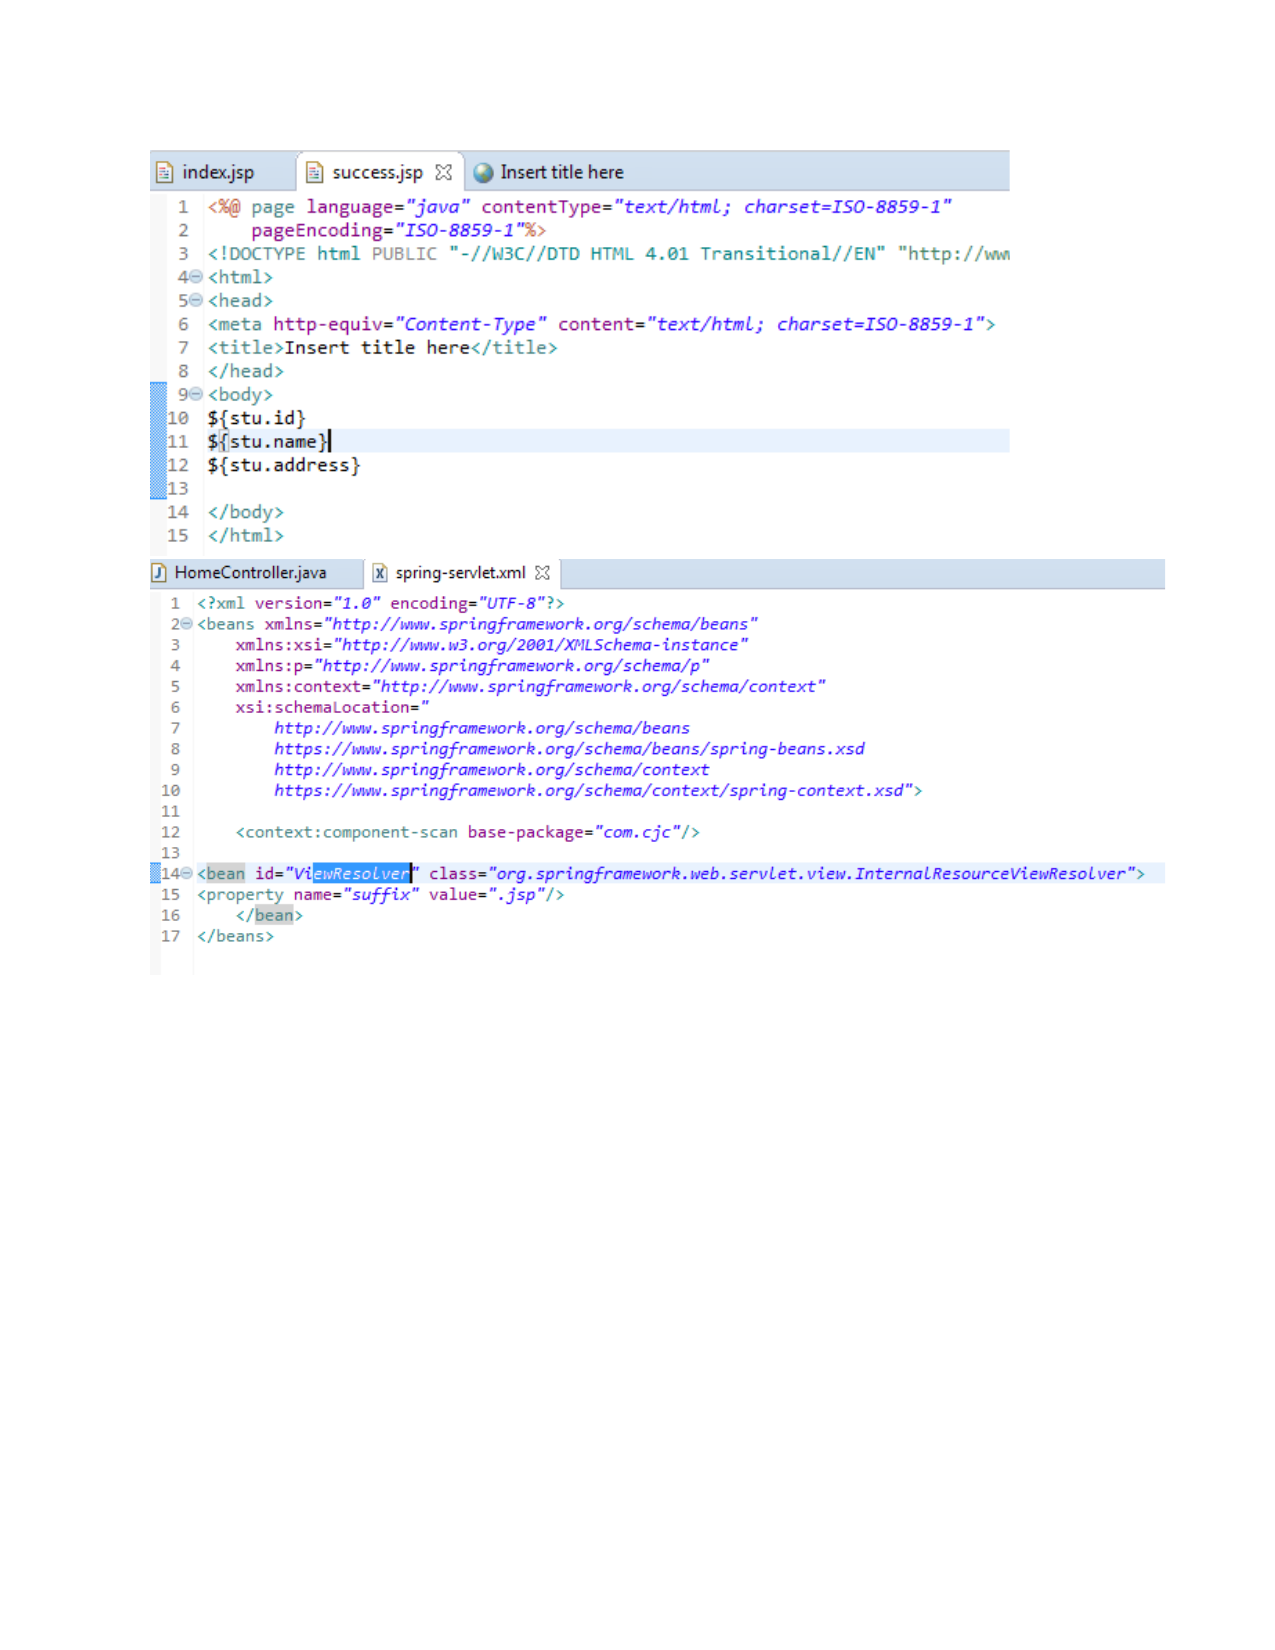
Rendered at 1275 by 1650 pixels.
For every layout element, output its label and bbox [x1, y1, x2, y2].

picture [150, 150, 1010, 556]
picture [150, 559, 1166, 975]
